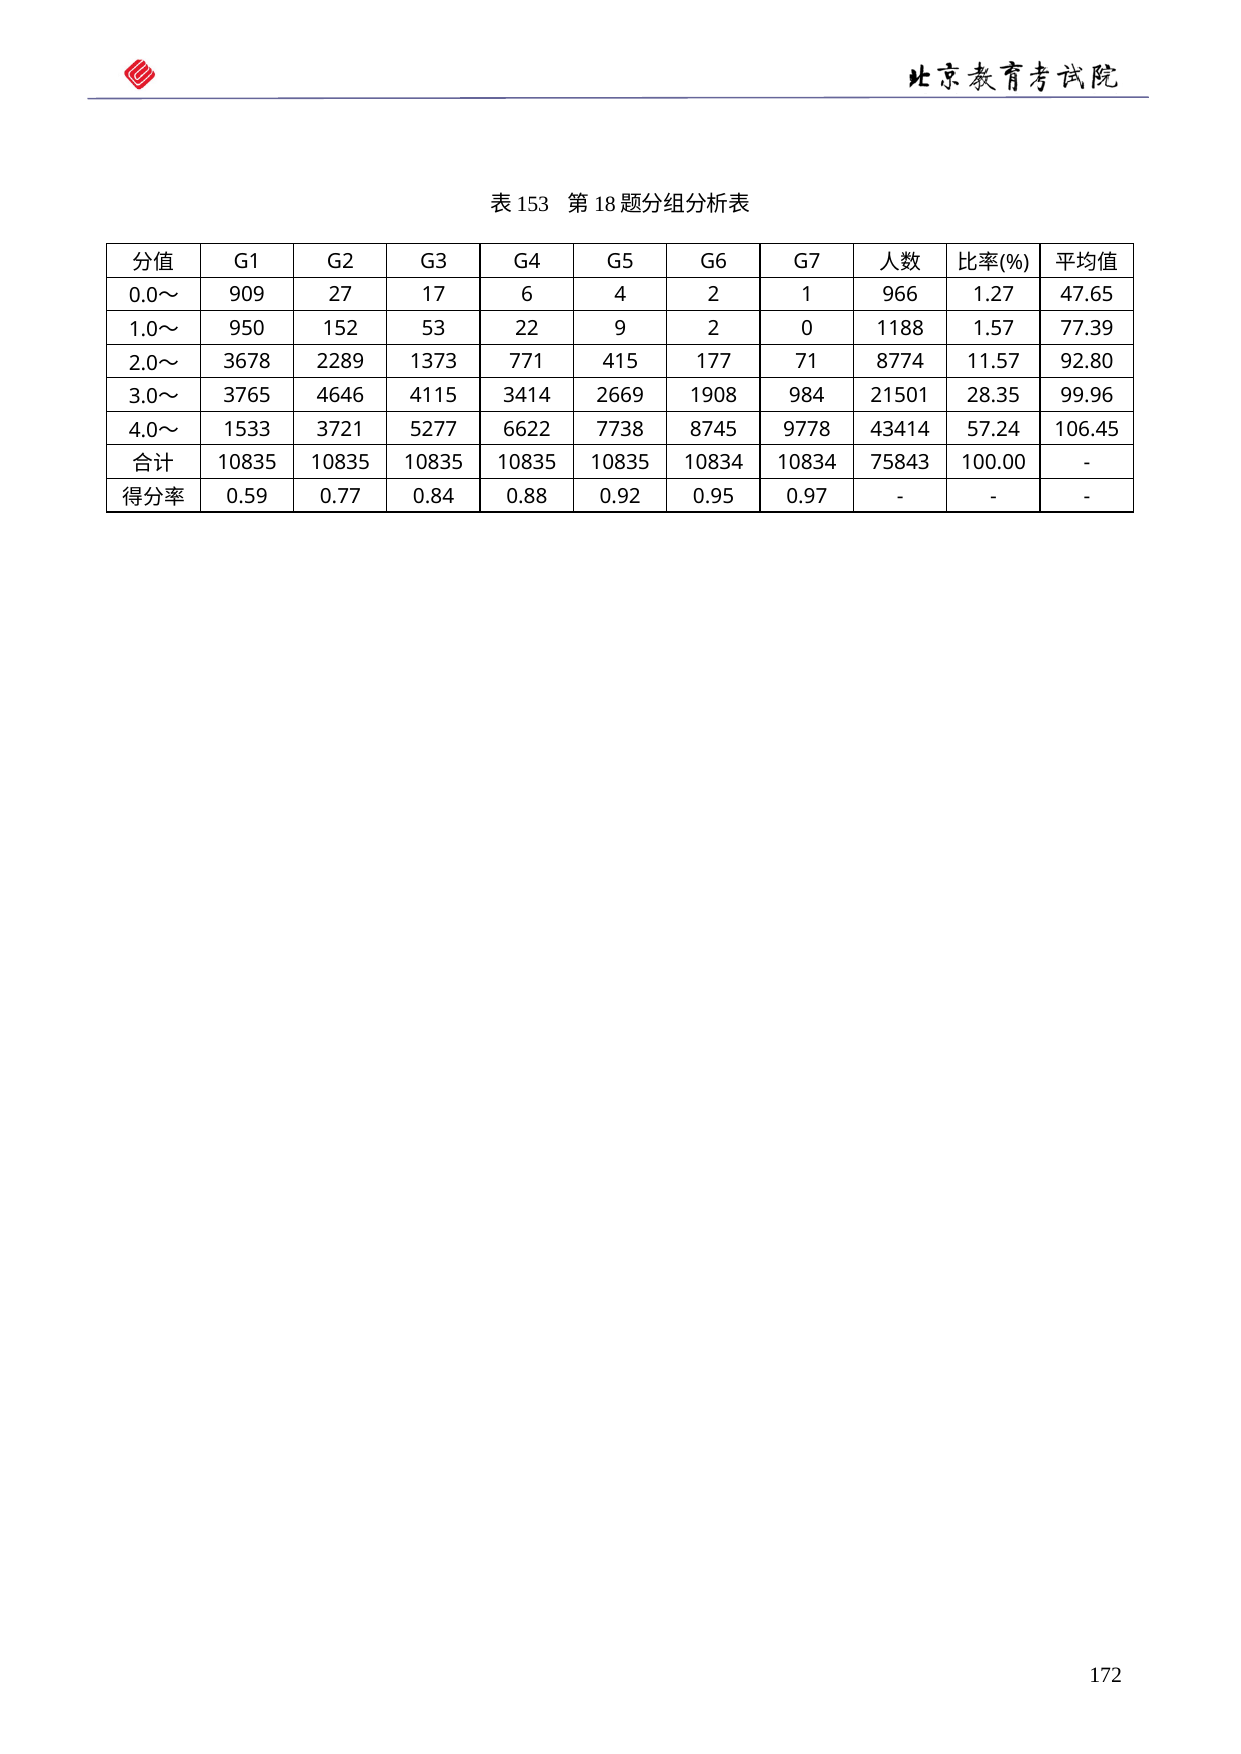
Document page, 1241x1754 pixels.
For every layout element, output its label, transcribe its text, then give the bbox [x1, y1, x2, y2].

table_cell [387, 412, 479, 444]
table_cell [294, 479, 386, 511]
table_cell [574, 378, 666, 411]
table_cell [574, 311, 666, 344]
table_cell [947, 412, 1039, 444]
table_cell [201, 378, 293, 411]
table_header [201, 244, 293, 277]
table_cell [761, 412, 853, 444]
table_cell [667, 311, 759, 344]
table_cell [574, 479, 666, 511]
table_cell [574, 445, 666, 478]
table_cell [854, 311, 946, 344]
picture [118, 56, 164, 94]
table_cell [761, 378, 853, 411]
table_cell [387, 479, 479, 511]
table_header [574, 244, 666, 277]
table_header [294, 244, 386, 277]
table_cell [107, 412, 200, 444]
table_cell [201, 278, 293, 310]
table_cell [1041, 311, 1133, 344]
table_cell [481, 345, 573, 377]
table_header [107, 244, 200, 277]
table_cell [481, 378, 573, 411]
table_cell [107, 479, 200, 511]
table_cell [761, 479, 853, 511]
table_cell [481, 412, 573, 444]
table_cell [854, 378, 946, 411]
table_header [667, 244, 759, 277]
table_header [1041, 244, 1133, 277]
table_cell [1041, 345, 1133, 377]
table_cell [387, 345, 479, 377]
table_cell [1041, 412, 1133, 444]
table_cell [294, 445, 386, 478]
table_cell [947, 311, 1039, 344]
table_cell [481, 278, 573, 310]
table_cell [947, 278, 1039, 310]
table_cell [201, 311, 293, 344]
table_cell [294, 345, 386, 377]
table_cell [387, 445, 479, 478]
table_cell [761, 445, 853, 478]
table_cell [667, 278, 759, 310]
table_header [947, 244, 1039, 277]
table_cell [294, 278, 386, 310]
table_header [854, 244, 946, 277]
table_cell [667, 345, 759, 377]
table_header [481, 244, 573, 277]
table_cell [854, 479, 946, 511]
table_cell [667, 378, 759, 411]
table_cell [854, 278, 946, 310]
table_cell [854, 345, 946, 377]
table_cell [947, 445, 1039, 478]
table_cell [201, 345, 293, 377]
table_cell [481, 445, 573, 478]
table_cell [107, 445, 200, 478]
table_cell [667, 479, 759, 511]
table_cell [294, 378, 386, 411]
text 表 153 第18题分组分析表 [118, 186, 1122, 218]
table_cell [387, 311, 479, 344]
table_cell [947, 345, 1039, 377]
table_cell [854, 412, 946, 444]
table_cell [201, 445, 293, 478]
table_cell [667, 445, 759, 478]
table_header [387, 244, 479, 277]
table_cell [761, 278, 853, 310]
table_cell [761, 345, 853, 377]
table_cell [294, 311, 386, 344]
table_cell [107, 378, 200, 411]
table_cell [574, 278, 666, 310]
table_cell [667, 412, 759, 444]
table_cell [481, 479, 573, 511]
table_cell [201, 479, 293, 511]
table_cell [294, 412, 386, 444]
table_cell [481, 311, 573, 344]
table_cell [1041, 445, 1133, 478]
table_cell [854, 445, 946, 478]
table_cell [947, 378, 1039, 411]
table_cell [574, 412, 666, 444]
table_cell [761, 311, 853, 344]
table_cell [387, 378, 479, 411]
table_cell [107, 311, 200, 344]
picture [909, 56, 1123, 94]
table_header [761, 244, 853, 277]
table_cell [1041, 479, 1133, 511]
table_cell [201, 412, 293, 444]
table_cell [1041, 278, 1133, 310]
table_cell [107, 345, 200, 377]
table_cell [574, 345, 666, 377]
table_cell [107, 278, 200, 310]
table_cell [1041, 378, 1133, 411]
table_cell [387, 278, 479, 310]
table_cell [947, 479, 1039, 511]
